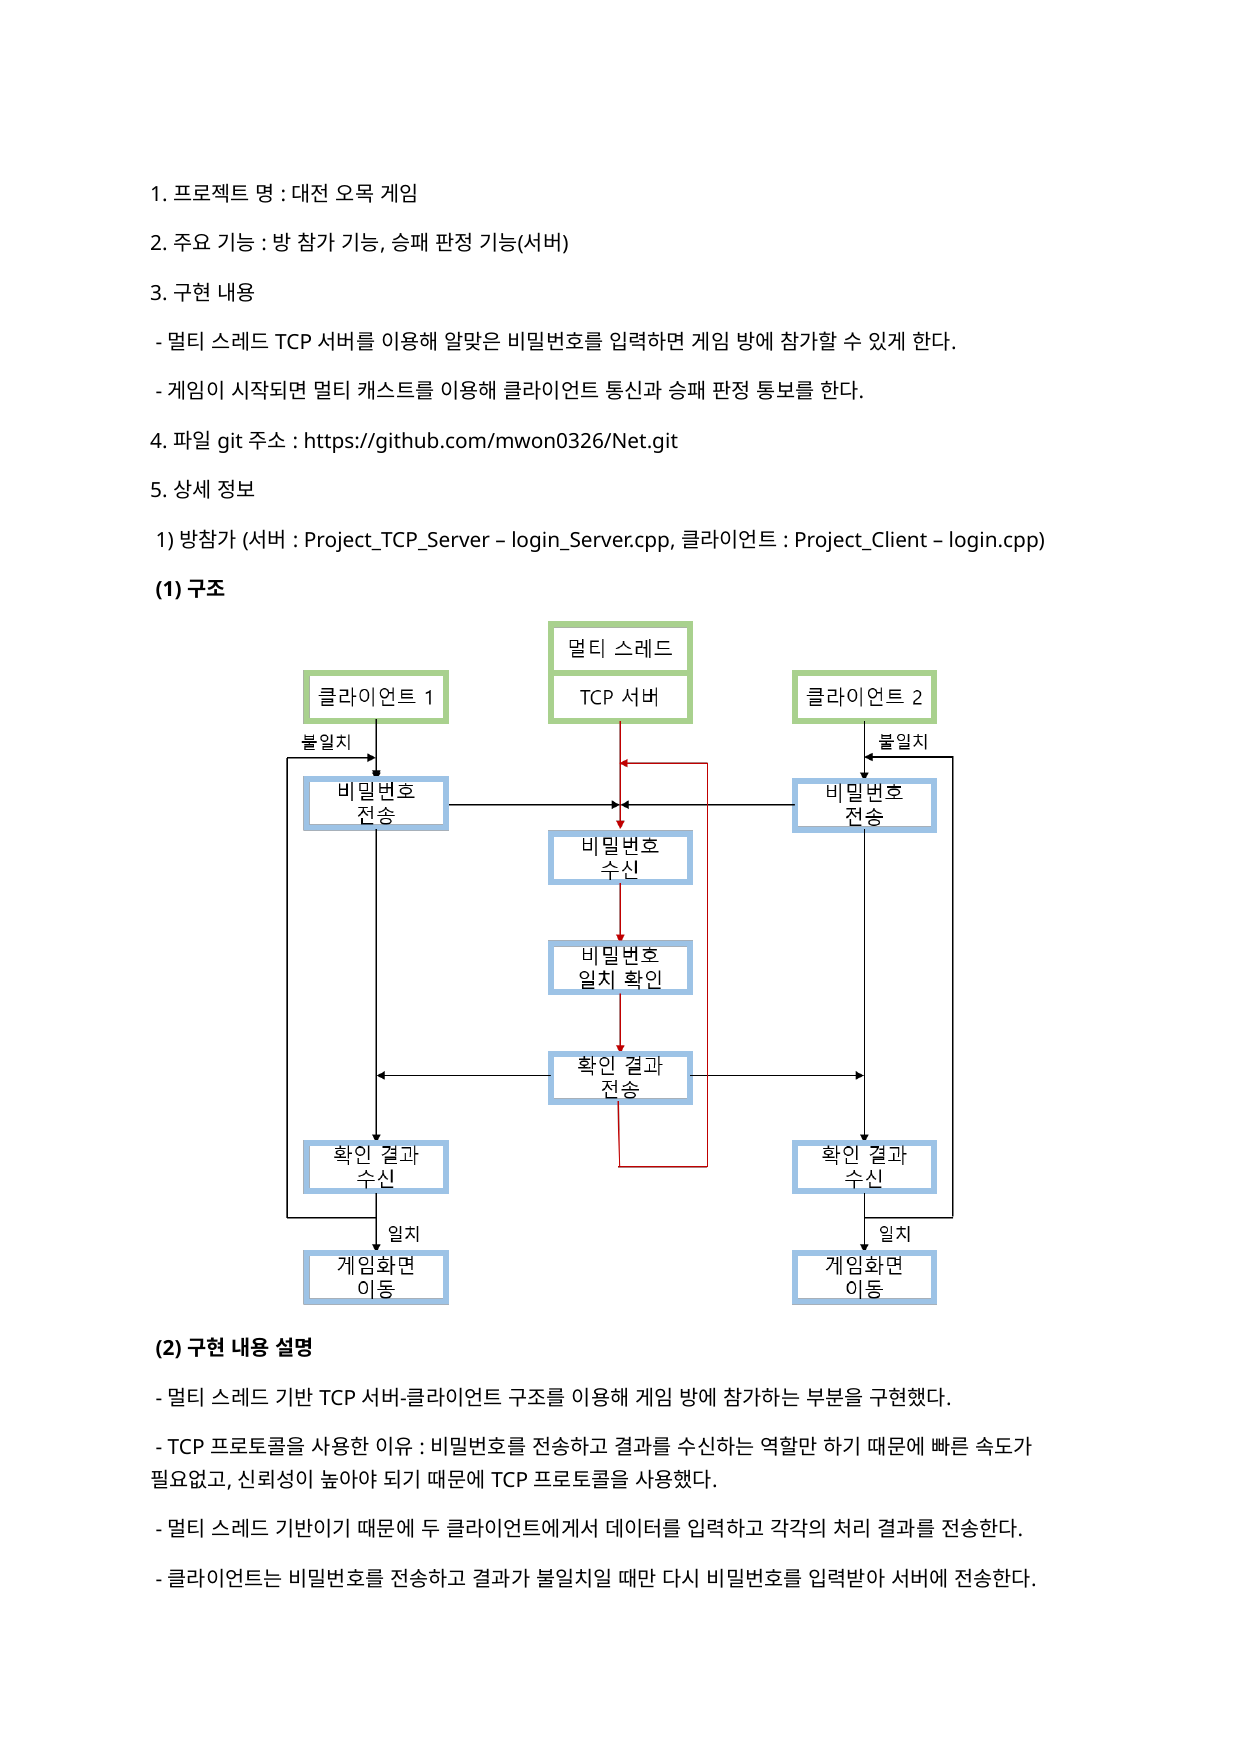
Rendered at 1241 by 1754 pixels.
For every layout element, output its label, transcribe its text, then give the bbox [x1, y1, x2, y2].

text (2) 구현 내용 설명 [150, 1332, 1090, 1362]
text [150, 1562, 1090, 1592]
text (1) 구조 [150, 572, 1090, 602]
text - 게임이 시작되면 멀티 캐스트를 이용해 클라이언트 통신과 승패 판정 통보를 한다. [150, 375, 1090, 405]
text 1) 방참가 (서버 : Project_TCP_Server – login_Server.cpp, 클라이언트 : Project_Client – login.cpp) [150, 523, 1090, 553]
text - 멀티 스레드 TCP 서버를 이용해 알맞은 비밀번호를 입력하면 게임 방에 참가할 수 있게 한다. [150, 325, 1090, 356]
text 1. 프로젝트 명 : 대전 오목 게임 [150, 177, 1090, 207]
text 2. 주요 기능 : 방 참가 기능, 승패 판정 기능(서버) [150, 227, 1090, 257]
text 5. 상세 정보 [150, 473, 1090, 504]
text 3. 구현 내용 [150, 276, 1090, 306]
text - 멀티 스레드 기반이기 때문에 두 클라이언트에게서 데이터를 입력하고 각각의 처리 결과를 전송한다. [150, 1512, 1090, 1543]
text - TCP 프로토콜을 사용한 이유 : 비밀번호를 전송하고 결과를 수신하는 역할만 하기 때문에 빠른 속도가 필요없고, 신뢰성이 높아야 되기 때문에 TCP 프로토콜을 사용했다. [150, 1430, 1090, 1493]
picture [286, 621, 954, 1313]
text 4. 파일 git 주소 : https://github.com/mwon0326/Net.git [150, 424, 1090, 454]
text - 멀티 스레드 기반 TCP 서버-클라이언트 구조를 이용해 게임 방에 참가하는 부분을 구현했다. [150, 1381, 1090, 1411]
